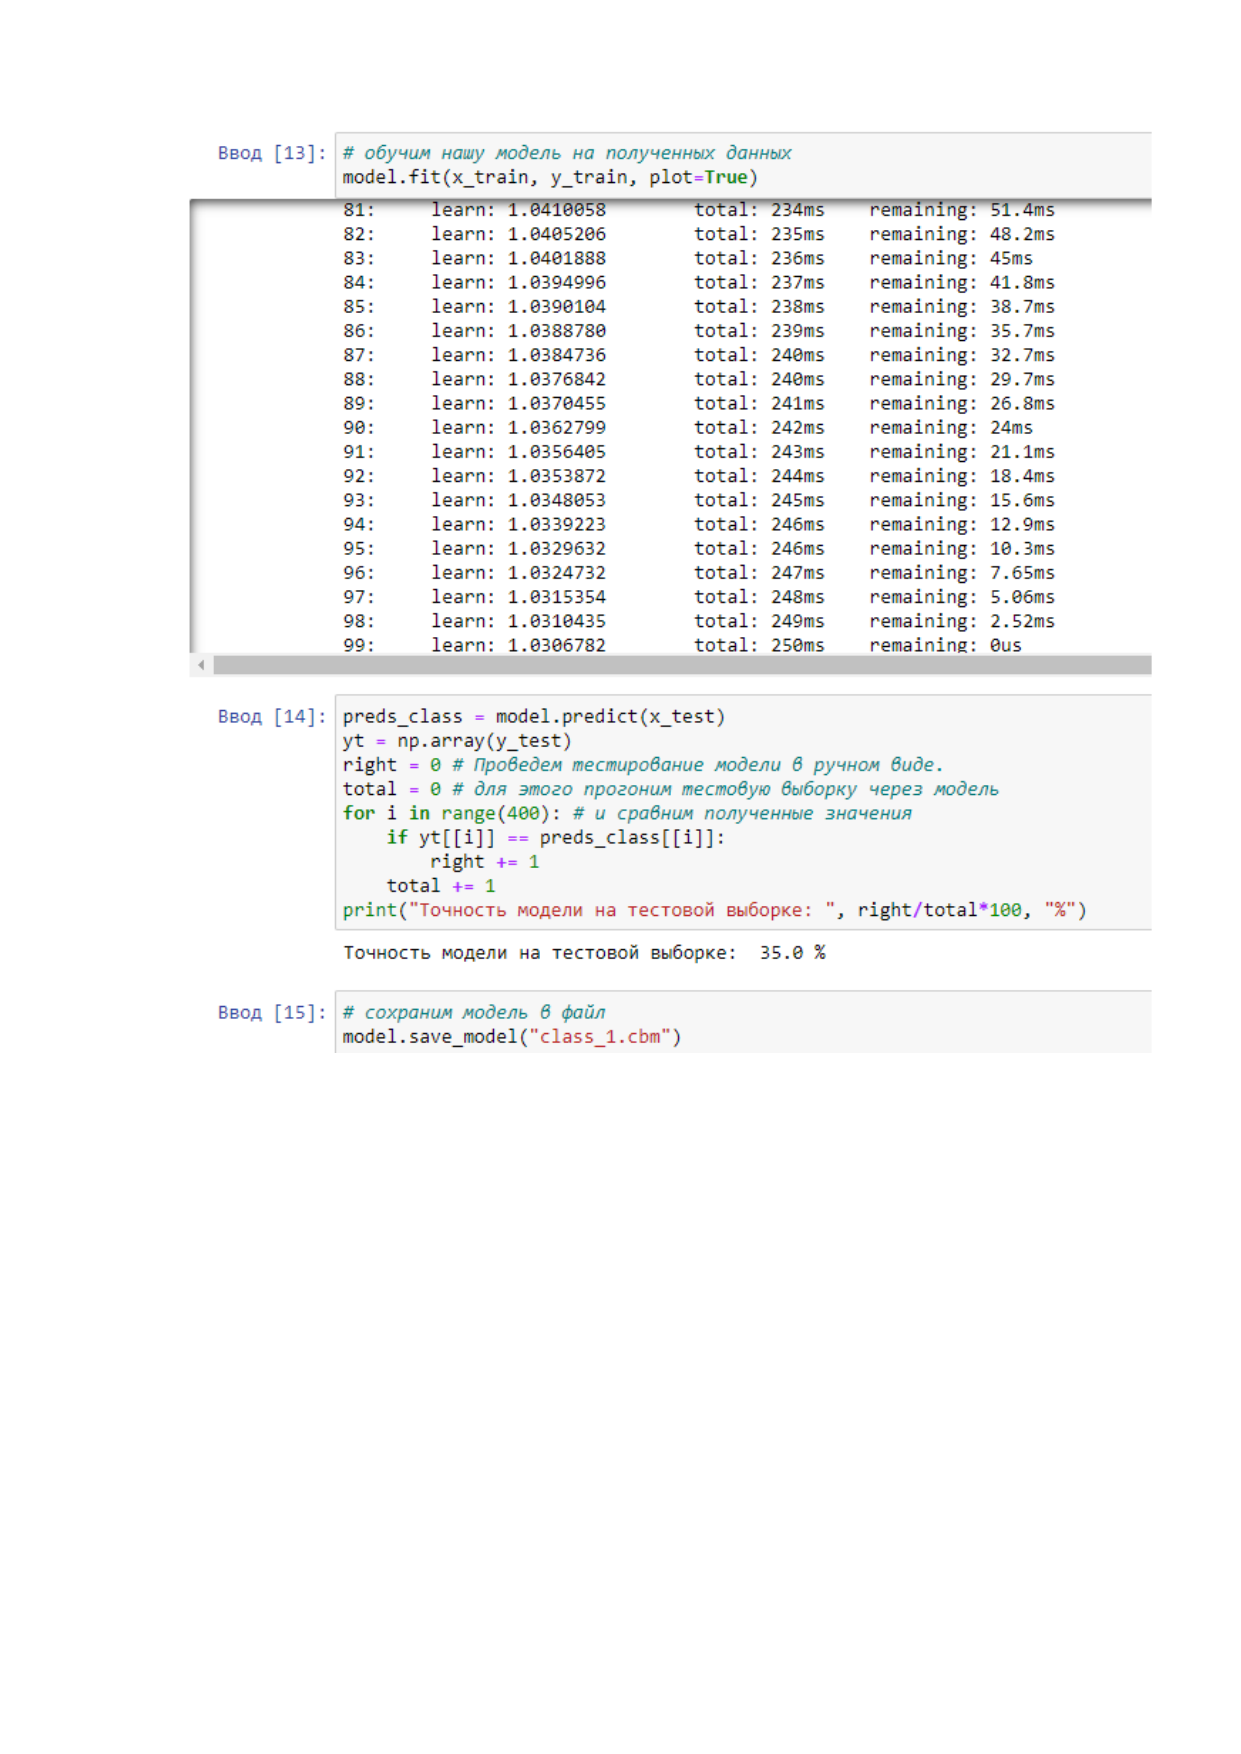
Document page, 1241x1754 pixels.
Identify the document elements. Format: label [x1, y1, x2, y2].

picture [177, 118, 1152, 1053]
